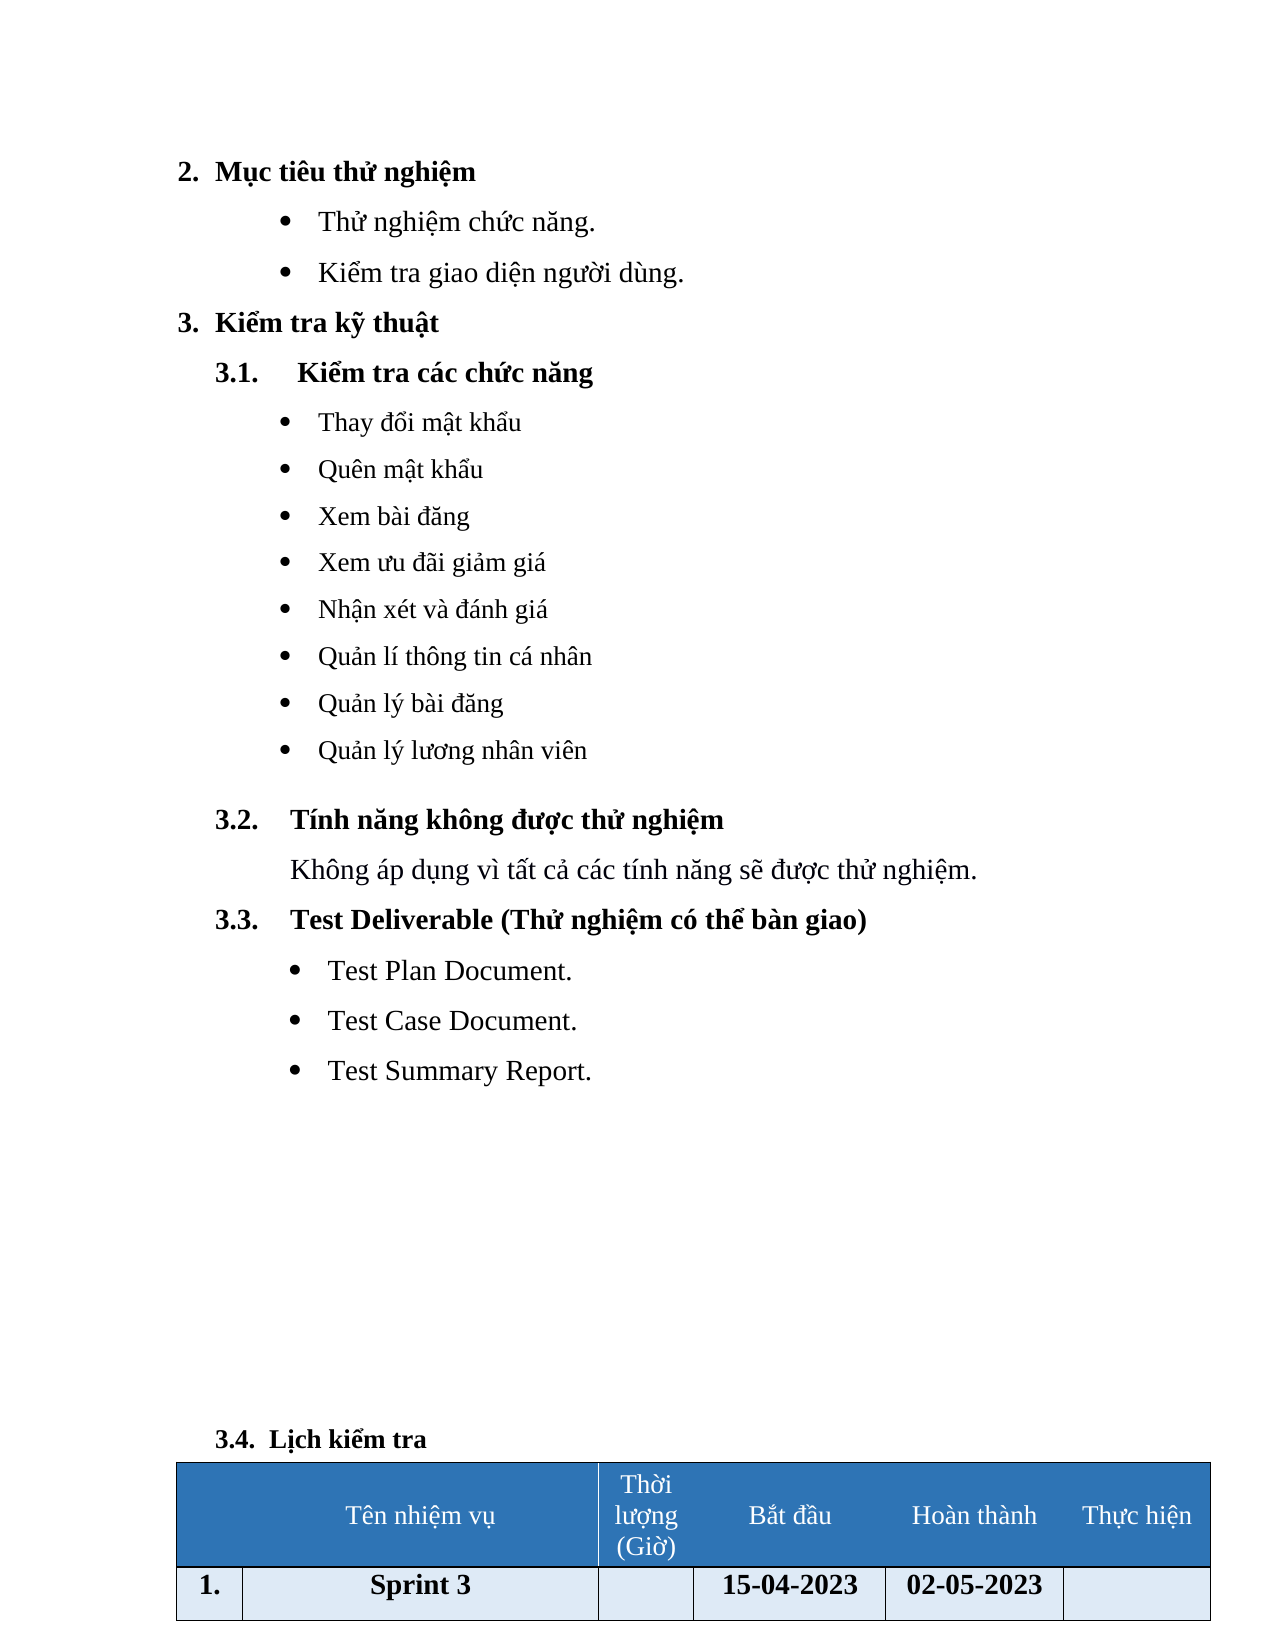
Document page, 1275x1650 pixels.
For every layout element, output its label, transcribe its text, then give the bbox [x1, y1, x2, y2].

list Nhận xét và đánh giá [280, 593, 1169, 625]
subtitle Tính năng không được thử nghiệm [215, 802, 1169, 835]
list Test Case Document. [290, 1003, 1169, 1037]
list Test Plan Document. [290, 953, 1169, 986]
list Kiểm tra giao diện người dùng. [280, 255, 1162, 288]
list Quản lý lương nhân viên [280, 734, 1169, 765]
table_cell [599, 1568, 693, 1620]
subtitle Kiểm tra các chức năng [215, 356, 1169, 389]
table_header Bắt đầu [694, 1463, 886, 1566]
table_header Hoàn thành [886, 1463, 1063, 1566]
table_cell 02-05-2023 [886, 1568, 1063, 1620]
text Không áp dụng vì tất cả các tính năng sẽ được thử nghiệm. [215, 852, 1169, 886]
table_header Tên nhiệm vụ [242, 1463, 598, 1566]
table_cell Sprint 3 [243, 1568, 598, 1620]
list Thử nghiệm chức năng. [280, 204, 1162, 238]
list Quên mật khẩu [280, 453, 1169, 484]
table_cell 15-04-2023 [694, 1568, 885, 1620]
list Test Summary Report. [290, 1053, 1169, 1087]
list Xem ưu đãi giảm giá [280, 547, 1169, 578]
subtitle Kiểm tra kỹ thuật [177, 305, 1169, 339]
table_header Thời lượng (Giờ) [599, 1463, 694, 1566]
table_header Thực hiện [1063, 1463, 1210, 1566]
table_cell 1. [177, 1568, 242, 1620]
list Quản lý bài đăng [280, 687, 1169, 718]
table_header [177, 1463, 242, 1566]
subtitle 3.4. Lịch kiểm tra [215, 1423, 1169, 1454]
table_cell [1064, 1568, 1210, 1620]
list Quản lí thông tin cá nhân [280, 640, 1169, 672]
list Thay đổi mật khẩu [280, 406, 1169, 437]
list Xem bài đăng [280, 500, 1169, 531]
subtitle Test Deliverable (Thử nghiệm có thể bàn giao) [215, 902, 1169, 936]
subtitle Mục tiêu thử nghiệm [177, 154, 1169, 188]
